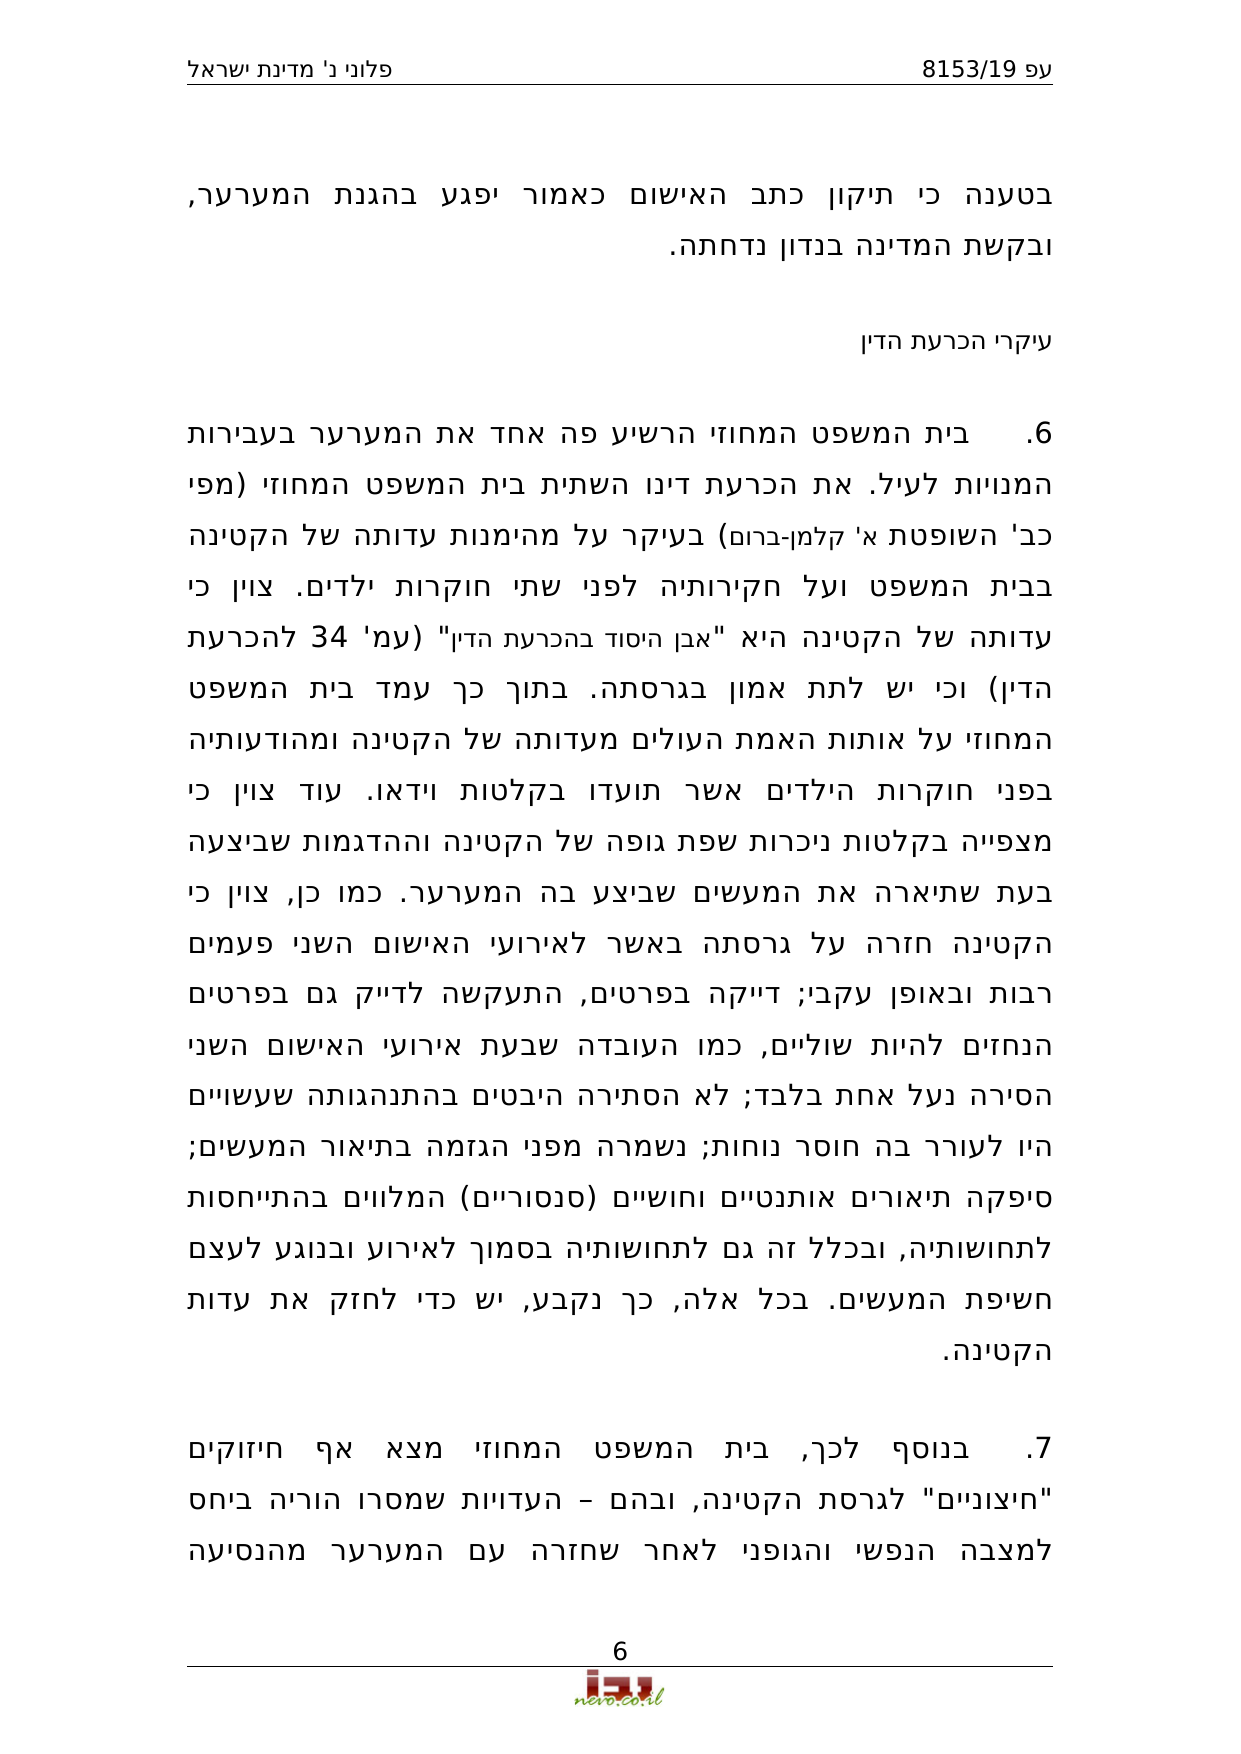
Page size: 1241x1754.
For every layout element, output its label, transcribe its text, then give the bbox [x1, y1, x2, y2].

picture [574, 1669, 666, 1707]
text 6. בית המשפט המחוזי הרשיע פה אחד את המערער בעבירות המנויות לעיל. את הכרעת דינו השתית בית המשפט המחוזי (מפי כב' השופטת א' קלמן-ברום) בעיקר על מהימנות עדותה של הקטינה בבית המשפט ועל חקירותיה לפני שתי חוקרות ילדים. צוין כי עדותה של הקטינה היא "אבן היסוד בהכרעת הדין" (עמ' 34 להכרעת הדין) וכי יש לתת אמון בגרסתה. בתוך כך עמד בית המשפט המחוזי על אותות האמת העולים מעדותה של הקטינה ומהודעותיה בפני חוקרות הילדים אשר תועדו בקלטות וידאו. עוד צוין כי מצפייה בקלטות ניכרות שפת גופה של הקטינה וההדגמות שביצעה בעת שתיארה את המעשים שביצע בה המערער. כמו כן, צוין כי הקטינה חזרה על גרסתה באשר לאירועי האישום השני פעמים רבות ובאופן עקבי; דייקה בפרטים, התעקשה לדייק גם בפרטים הנחזים להיות שוליים, כמו העובדה שבעת אירועי האישום השני הסירה נעל אחת בלבד; לא הסתירה היבטים בהתנהגותה שעשויים היו לעורר בה חוסר נוחות; נשמרה מפני הגזמה בתיאור המעשים; סיפקה תיאורים אותנטיים וחושיים (סנסוריים) המלווים בהתייחסות לתחושותיה, ובכלל זה גם לתחושותיה בסמוך לאירוע ובנוגע לעצם חשיפת המעשים. בכל אלה, כך נקבע, יש כדי לחזק את עדות הקטינה. [187, 417, 1053, 1367]
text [187, 1431, 1053, 1567]
text עיקרי הכרעת הדין [187, 326, 1053, 355]
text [187, 177, 1053, 262]
